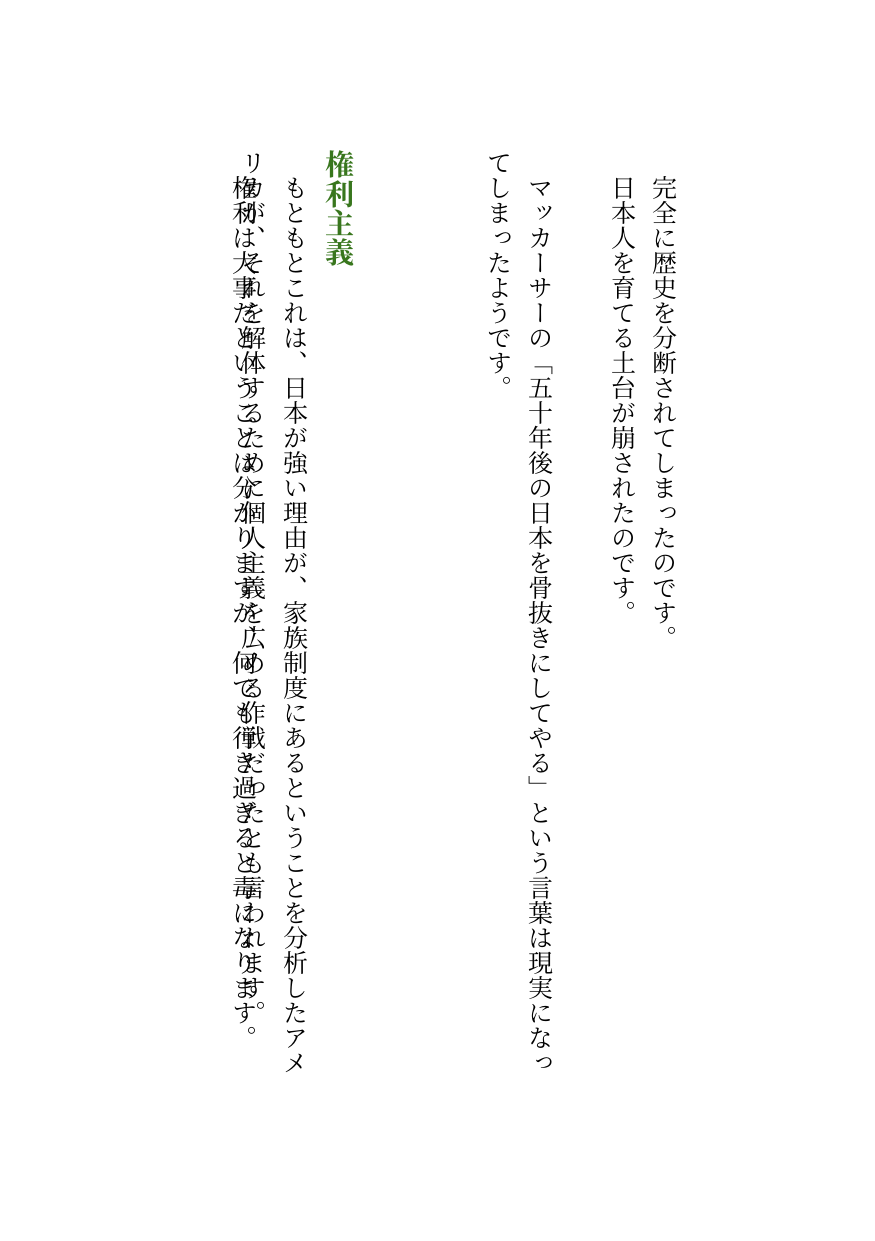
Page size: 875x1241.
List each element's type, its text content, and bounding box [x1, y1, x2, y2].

text 完全に歴史を分断されてしまったのです。 [647, 150, 683, 1090]
text 日本人を育てる土台が崩されたのです。 [606, 150, 642, 1090]
subtitle 権利主義 [319, 150, 361, 1090]
text マッカーサーの「五十年後の日本を骨抜きにしてやる」という言葉は現実になってしまったようです。 [482, 150, 559, 1090]
text もともとこれは、日本が強い理由が、家族制度にあるということを分析したアメリカが、それを解体するために個人主義を広める作戦だったとも言われます。 [236, 150, 313, 1090]
